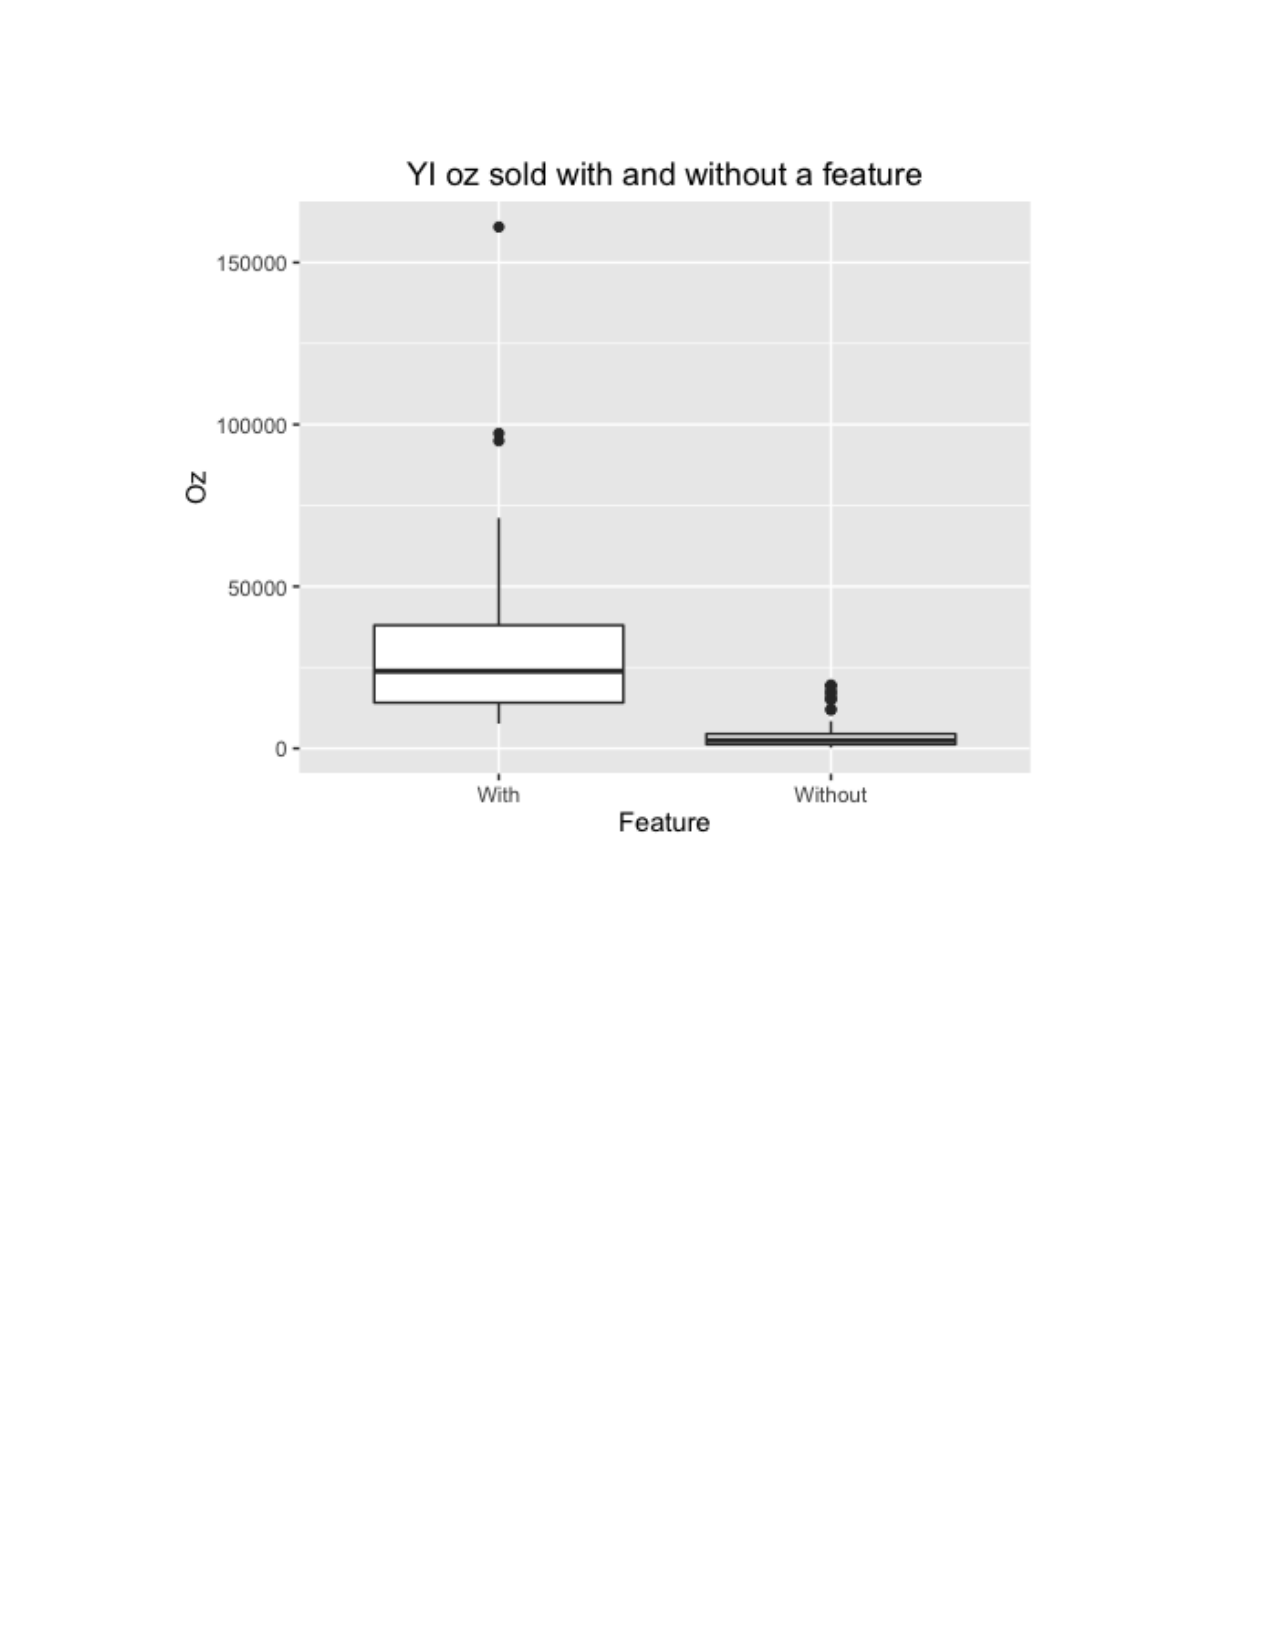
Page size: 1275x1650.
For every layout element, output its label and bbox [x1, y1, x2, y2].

picture [168, 150, 1044, 850]
